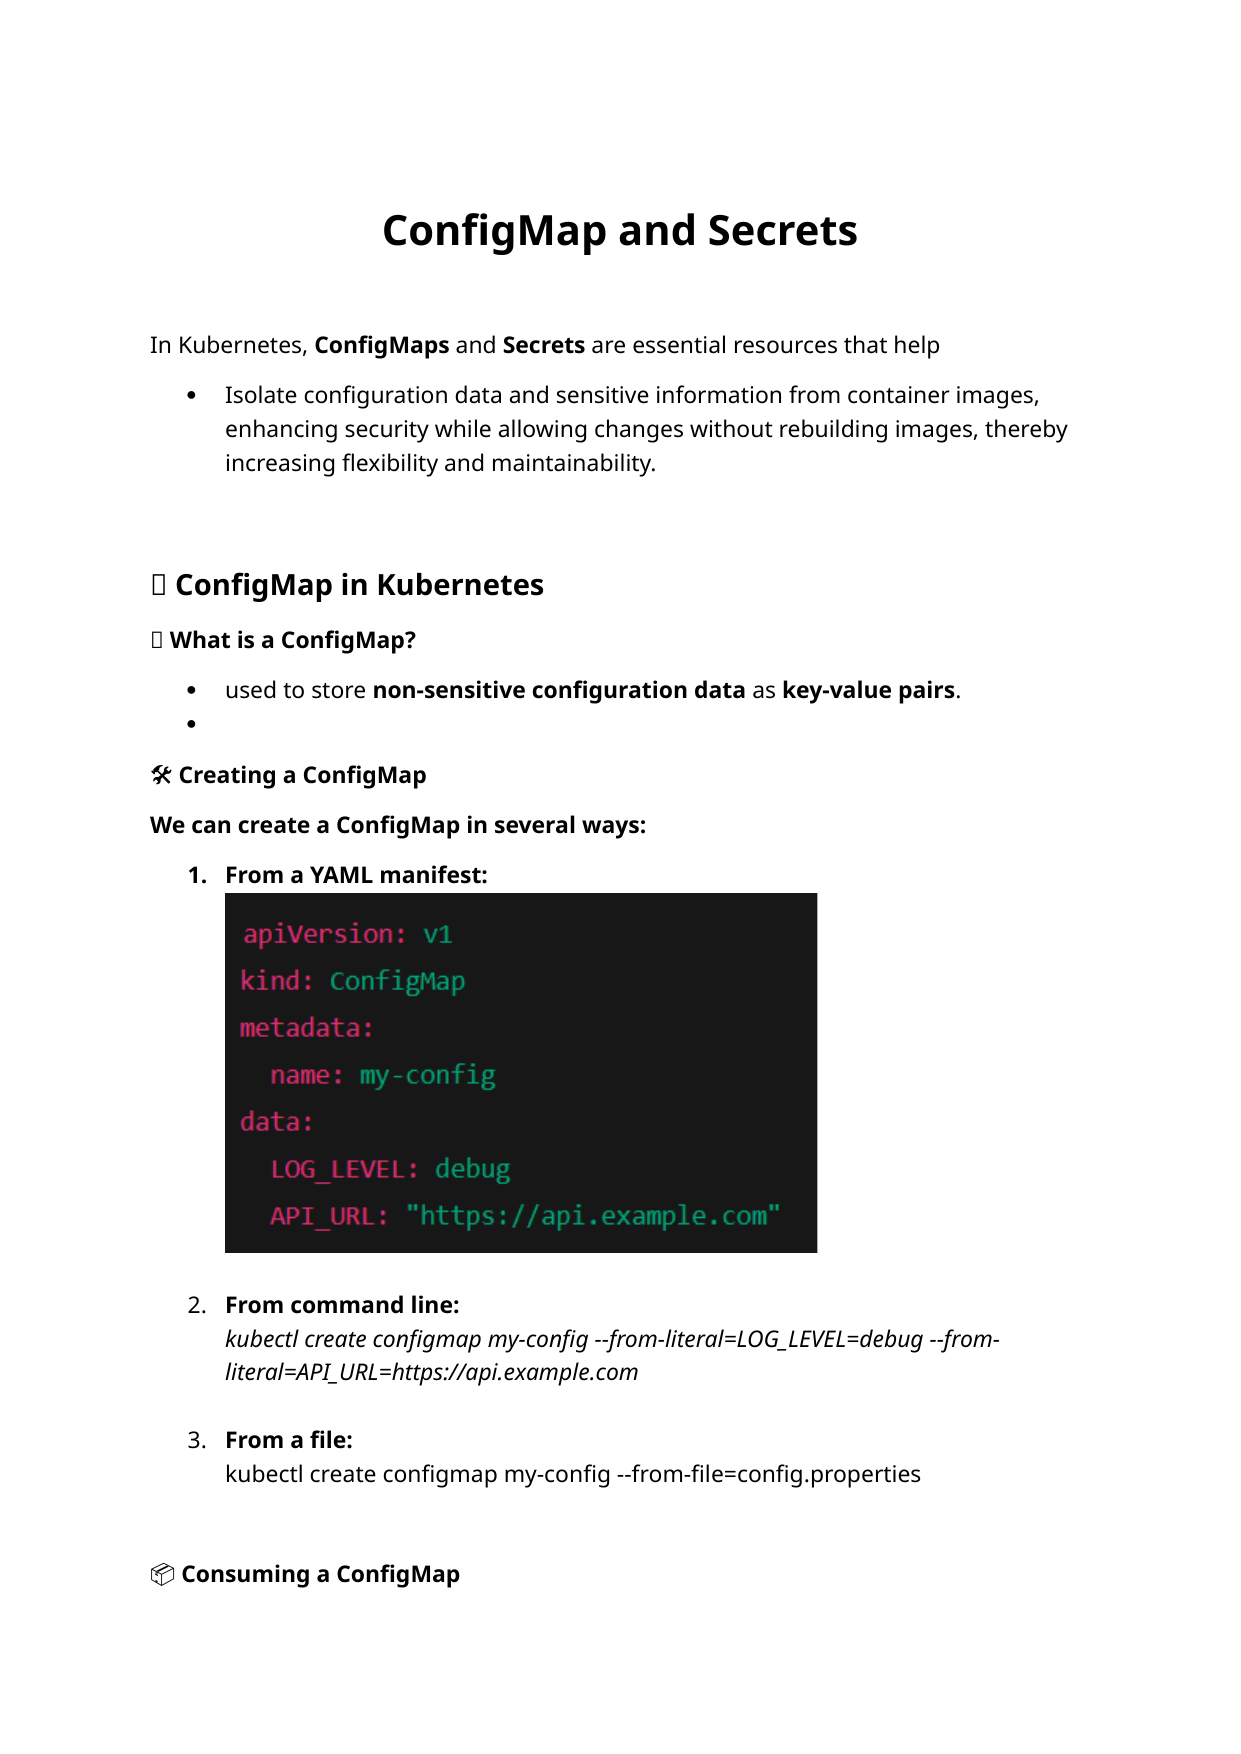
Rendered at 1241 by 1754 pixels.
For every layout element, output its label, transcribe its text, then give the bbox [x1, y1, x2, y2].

text 📘 What is a ConfigMap? [150, 624, 1090, 655]
list Isolate configuration data and sensitive information from container images, enhancing security while allowing changes without rebuilding images, thereby increasing flexibility and maintainability. [187, 379, 1090, 478]
text 🔹 ConfigMap in Kubernetes [150, 564, 1090, 604]
text 📦 Consuming a ConfigMap [150, 1558, 1090, 1590]
text In Kubernetes, ConfigMaps and Secrets are essential resources that help [150, 329, 1090, 360]
list From command line: kubectl create configmap my-config --from-literal=LOG_LEVEL=debug --from-literal=API_URL=https://api.example.com [187, 1289, 1090, 1421]
list used to store non-sensitive configuration data as key-value pairs. [187, 674, 1090, 706]
list From a file: kubectl create configmap my-config --from-file=config.properties [187, 1424, 1090, 1489]
text ConfigMap and Secrets [150, 200, 1090, 257]
picture [225, 893, 818, 1253]
text We can create a ConfigMap in several ways: [150, 809, 1090, 840]
text 🛠️ Creating a ConfigMap [150, 759, 1090, 790]
